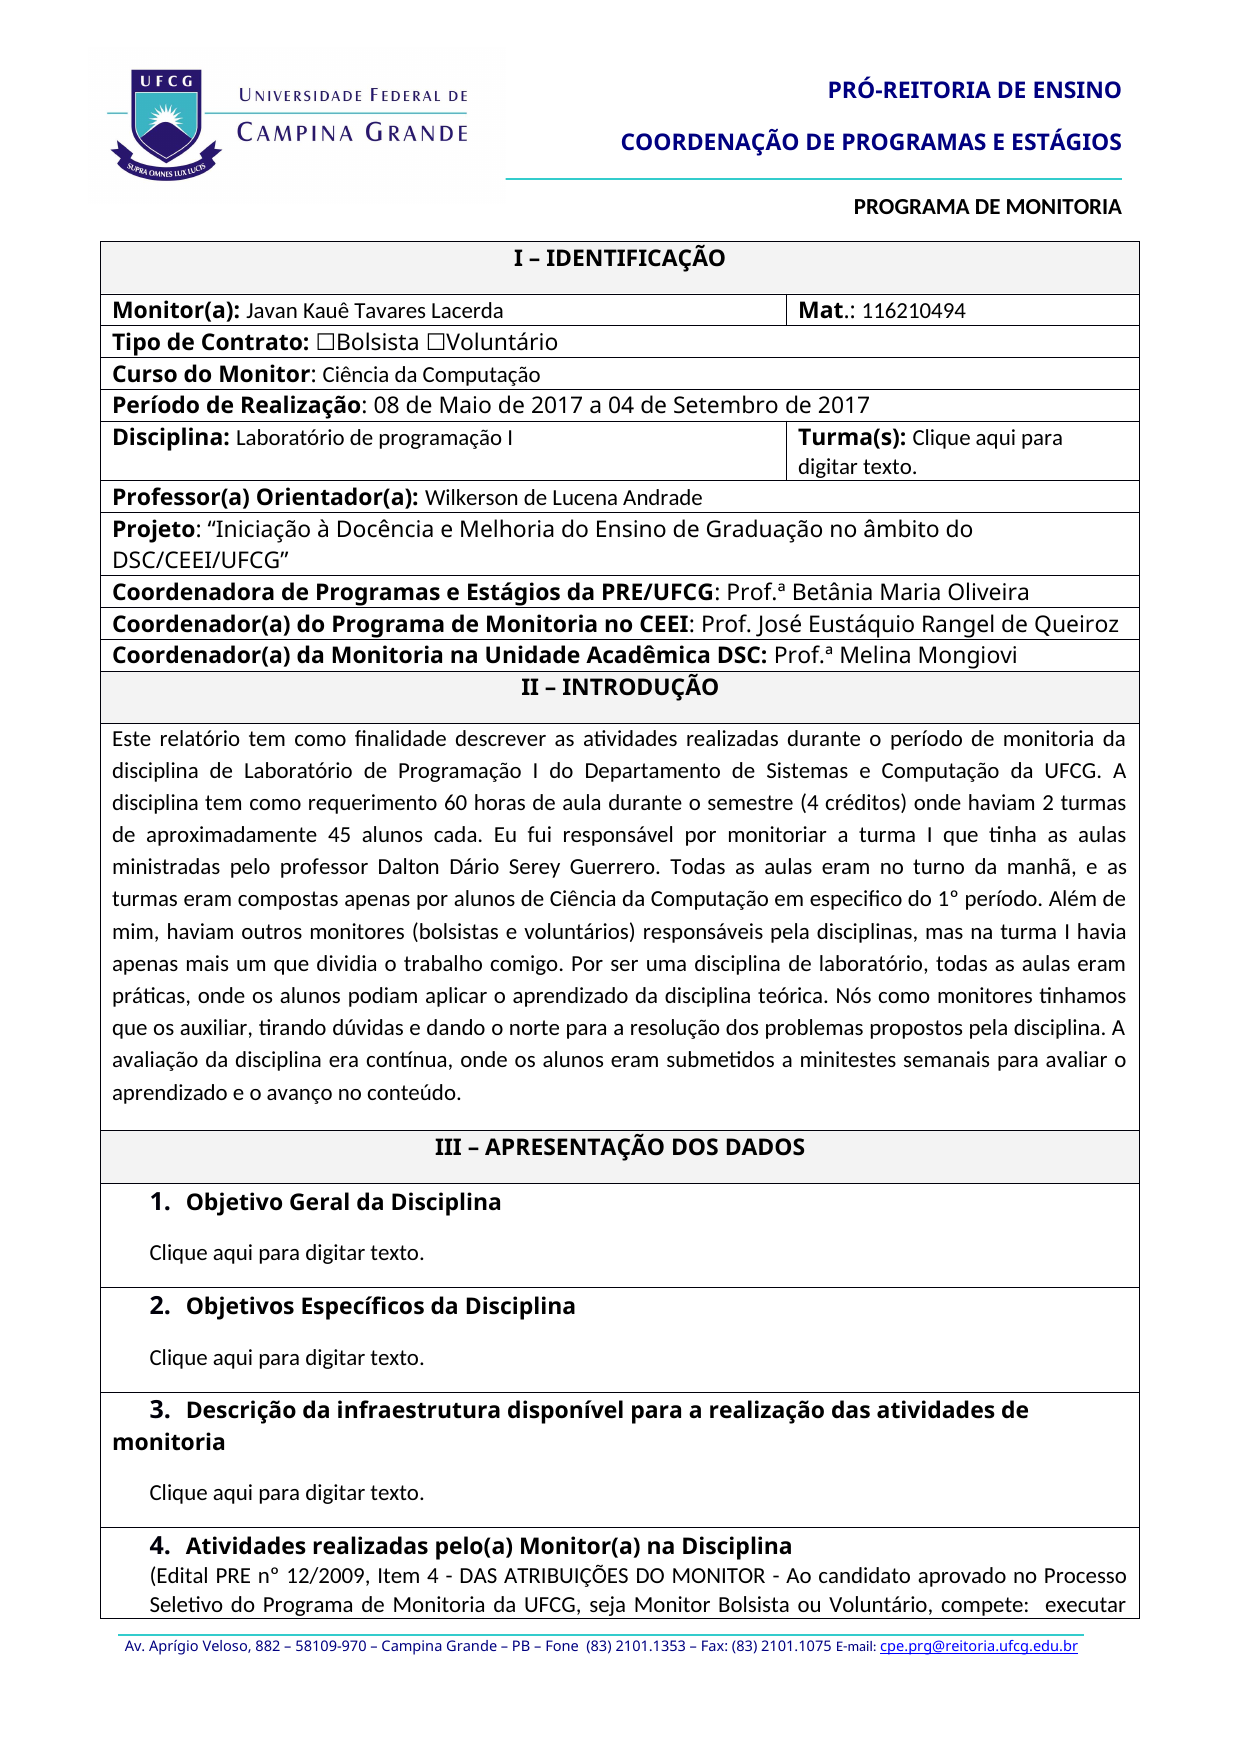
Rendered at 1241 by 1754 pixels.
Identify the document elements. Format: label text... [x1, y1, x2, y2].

table_cell [101, 724, 1139, 1130]
picture [87, 47, 506, 204]
table_cell Coordenador(a) do Programa de Monitoria no CEEI: Prof. José Eustáquio Rangel de Queiroz [101, 608, 1139, 639]
table_cell Coordenador(a) da Monitoria na Unidade Acadêmica DSC: Prof.ª Melina Mongiovi [101, 640, 1139, 671]
table_cell II – INTRODUÇÃO [101, 672, 1139, 723]
table_cell Objetivo Geral da Disciplina [101, 1184, 1139, 1287]
table_cell III – APRESENTAÇÃO DOS DADOS [101, 1131, 1139, 1183]
table_header I – IDENTIFICAÇÃO [101, 242, 1139, 293]
table_cell Projeto: “Iniciação à Docência e Melhoria do Ensino de Graduação no âmbito do DSC/CEEI/UFCG” [101, 513, 1139, 575]
table_cell Monitor(a): [101, 295, 786, 325]
table_cell Tipo de Contrato: Bolsista Voluntário [101, 326, 1139, 357]
table_cell Objetivos Específicos da Disciplina [101, 1288, 1139, 1392]
table_cell Mat.: [787, 295, 1139, 325]
table_cell Período de Realização: 08 de Maio de 2017 a 04 de Setembro de 2017 [101, 390, 1139, 421]
table_cell Professor(a) Orientador(a): [101, 481, 1139, 512]
table_cell Descrição da infraestrutura disponível para a realização das atividades de monitoria [101, 1393, 1139, 1527]
table_cell Disciplina: [101, 422, 786, 480]
table_cell Coordenadora de Programas e Estágios da PRE/UFCG: Prof.ª Betânia Maria Oliveira [101, 576, 1139, 607]
table_cell Turma(s): [787, 422, 1139, 480]
table_cell Atividades realizadas pelo(a) Monitor(a) na Disciplina [101, 1528, 1139, 1618]
table_cell Curso do Monitor: [101, 358, 1139, 389]
